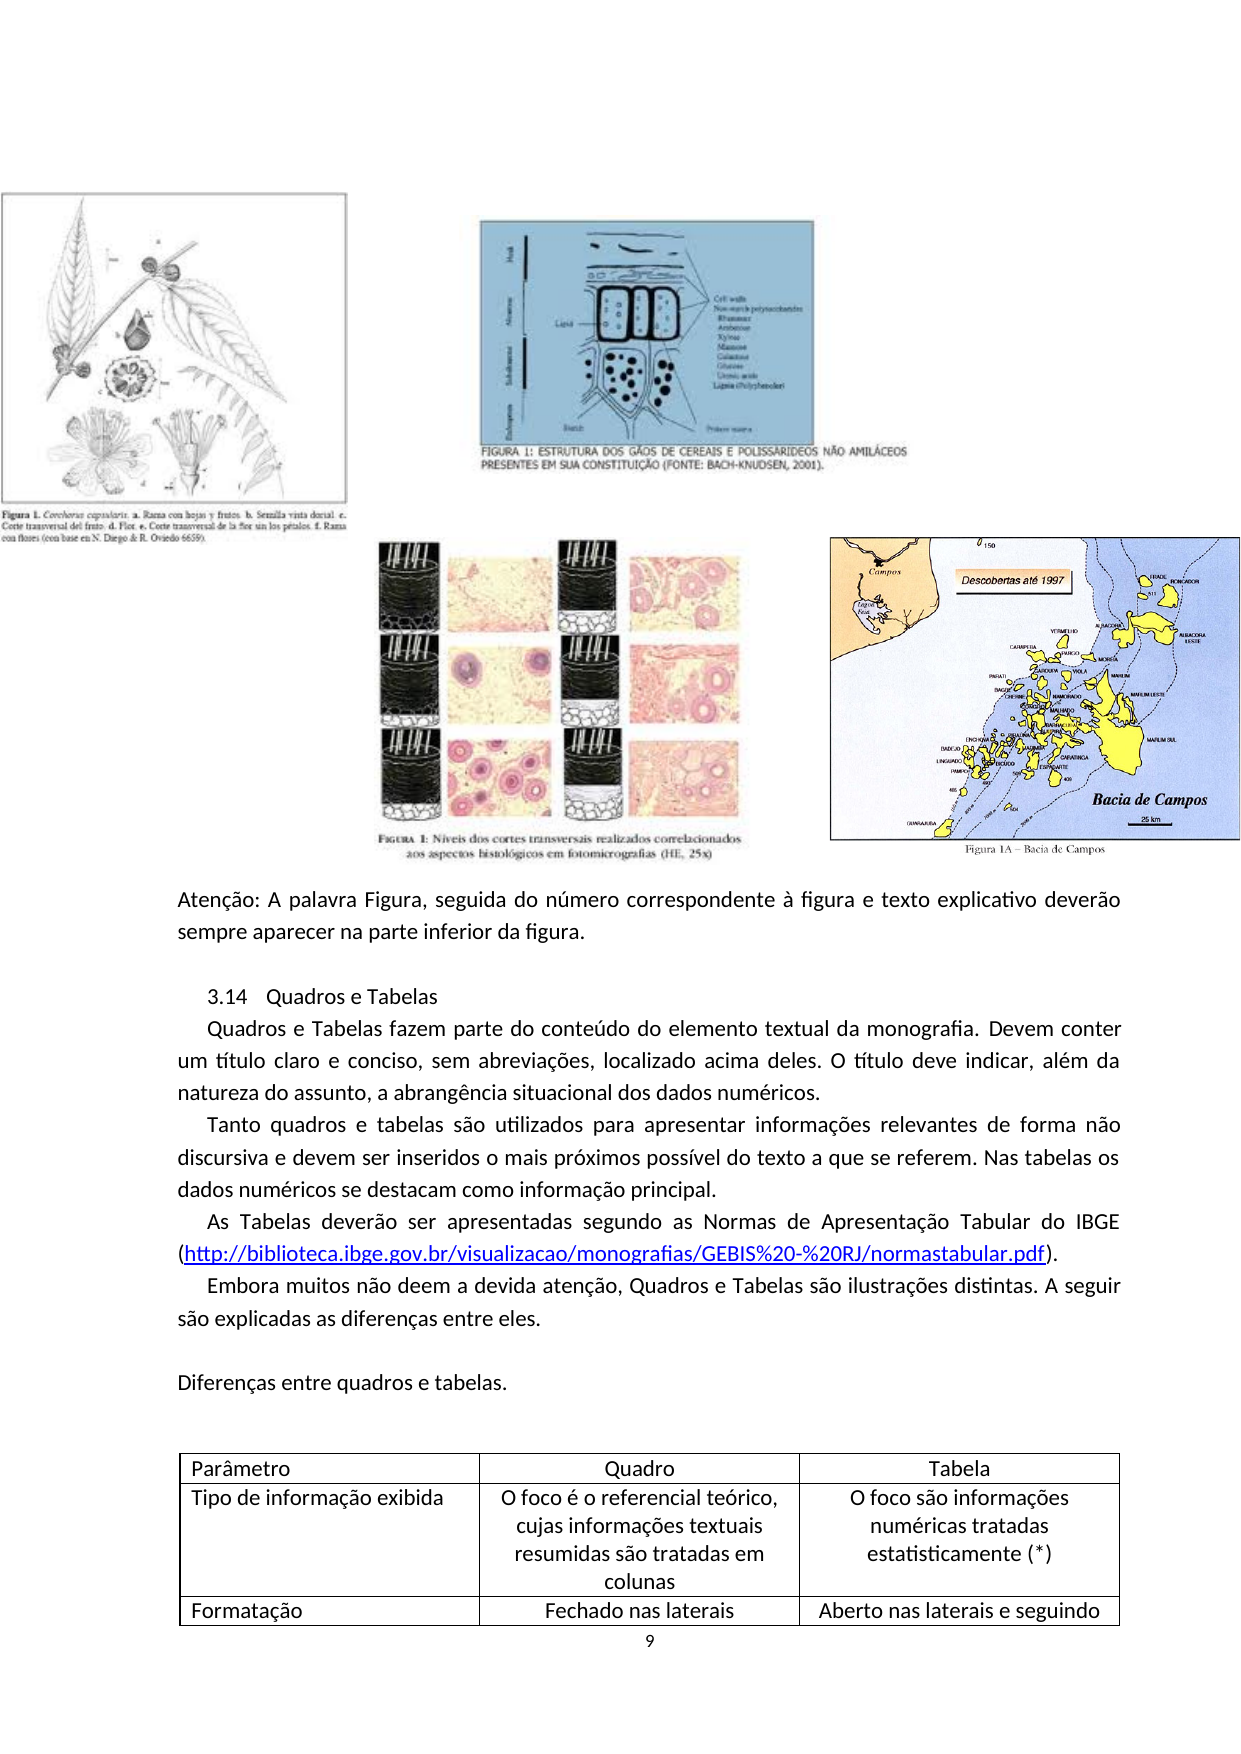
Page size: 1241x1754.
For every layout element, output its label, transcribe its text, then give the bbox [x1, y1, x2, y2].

list Quadros e Tabelas fazem parte do conteúdo do elemento textual da monografia. Devem conter um título claro e conciso, sem abreviações, localizado acima deles. O título deve indicar, além da natureza do assunto, a abrangência situacional dos dados numéricos. [177, 1014, 1122, 1106]
table_cell O foco são informações numéricas tratadas estatisticamente (*) [800, 1484, 1119, 1596]
table_header Tabela [800, 1454, 1119, 1482]
list Quadros e Tabelas [207, 982, 1122, 1010]
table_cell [480, 1597, 799, 1624]
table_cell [800, 1597, 1119, 1624]
picture [459, 215, 935, 474]
picture [373, 537, 751, 865]
table_cell Formatação [181, 1597, 479, 1624]
list Tanto quadros e tabelas são utilizados para apresentar informações relevantes de forma não discursiva e devem ser inseridos o mais próximos possível do texto a que se referem. Nas tabelas os dados numéricos se destacam como informação principal. [177, 1111, 1122, 1203]
list Embora muitos não deem a devida atenção, Quadros e Tabelas são ilustrações distintas. A seguir são explicadas as diferenças entre eles. [177, 1272, 1122, 1332]
list Atenção: A palavra Figura, seguida do número correspondente à figura e texto explicativo deverão sempre aparecer na parte inferior da figura. [177, 885, 1122, 946]
list Diferenças entre quadros e tabelas. [177, 1368, 1122, 1396]
table_cell O foco é o referencial teórico, cujas informações textuais resumidas são tratadas em colunas [480, 1484, 799, 1596]
picture [829, 537, 1241, 855]
table_header Parâmetro [181, 1454, 479, 1482]
table_header Quadro [480, 1454, 799, 1482]
table_cell Tipo de informação exibida [181, 1484, 479, 1596]
picture [0, 191, 348, 545]
list As Tabelas deverão ser apresentadas segundo as Normas de Apresentação Tabular do IBGE (http://biblioteca.ibge.gov.br/visualizacao/monografias/GEBIS%20-%20RJ/normastabular.pdf). [177, 1207, 1122, 1267]
